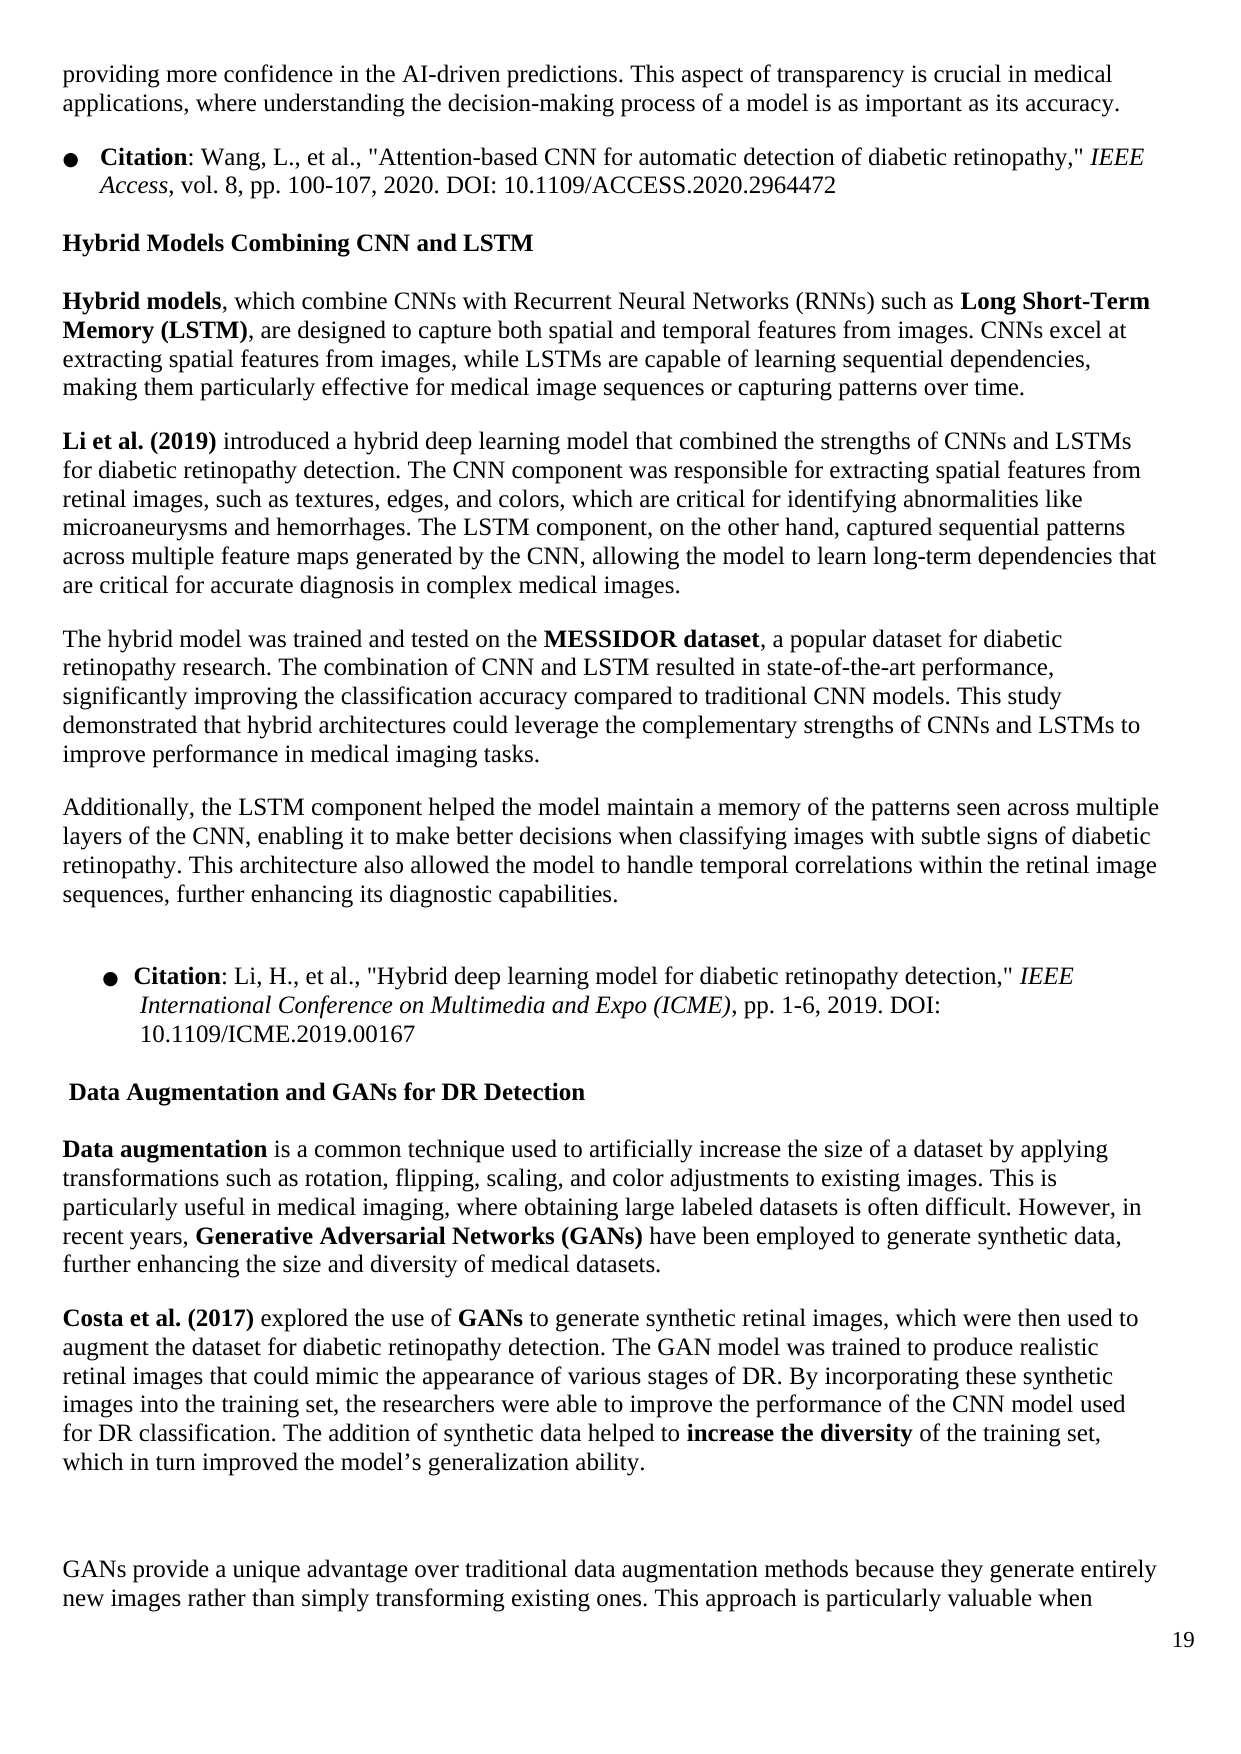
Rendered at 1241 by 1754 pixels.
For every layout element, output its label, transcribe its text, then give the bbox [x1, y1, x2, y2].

text The hybrid model was trained and tested on the MESSIDOR dataset, a popular dataset for diabetic retinopathy research. The combination of CNN and LSTM resulted in state-of-the-art performance, significantly improving the classification accuracy compared to traditional CNN models. This study demonstrated that hybrid architectures could leverage the complementary strengths of CNNs and LSTMs to improve performance in medical imaging tasks. [62, 624, 1159, 767]
text Data Augmentation and GANs for DR Detection [62, 1077, 1159, 1105]
text Costa et al. (2017) explored the use of GANs to generate synthetic retinal images, which were then used to augment the dataset for diabetic retinopathy detection. The GAN model was trained to produce realistic retinal images that could mimic the appearance of various stages of DR. By incorporating these synthetic images into the training set, the researchers were able to improve the performance of the CNN model used for DR classification. The addition of synthetic data helped to increase the diversity of the training set, which in turn improved the model’s generalization ability. [62, 1303, 1159, 1476]
text Data augmentation is a common technique used to artificially increase the size of a dataset by applying transformations such as rotation, flipping, scaling, and color adjustments to existing images. This is particularly useful in medical imaging, where obtaining large labeled datasets is often difficult. However, in recent years, Generative Adversarial Networks (GANs) have been employed to generate synthetic data, further enhancing the size and diversity of medical datasets. [62, 1134, 1159, 1278]
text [62, 59, 1159, 117]
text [62, 1554, 1159, 1612]
text Li et al. (2019) introduced a hybrid deep learning model that combined the strengths of CNNs and LSTMs for diabetic retinopathy detection. The CNN component was responsible for extracting spatial features from retinal images, such as textures, edges, and colors, which are critical for identifying abnormalities like microaneurysms and hemorrhages. The LSTM component, on the other hand, captured sequential patterns across multiple feature maps generated by the CNN, allowing the model to learn long-term dependencies that are critical for accurate diagnosis in complex medical images. [62, 426, 1159, 599]
text Hybrid models, which combine CNNs with Recurrent Neural Networks (RNNs) such as Long Short-Term Memory (LSTM), are designed to capture both spatial and temporal features from images. CNNs excel at extracting spatial features from images, while LSTMs are capable of learning sequential dependencies, making them particularly effective for medical image sequences or capturing patterns over time. [62, 286, 1159, 401]
list Citation: Wang, L., et al., "Attention-based CNN for automatic detection of diabetic retinopathy," IEEE Access, vol. 8, pp. 100-107, 2020. DOI: 10.1109/ACCESS.2020.2964472 [62, 142, 1159, 199]
list Citation: Li, H., et al., "Hybrid deep learning model for diabetic retinopathy detection," IEEE International Conference on Multimedia and Expo (ICME), pp. 1-6, 2019. DOI: 10.1109/ICME.2019.00167 [102, 961, 1194, 1047]
text Hybrid Models Combining CNN and LSTM [62, 228, 1159, 257]
text Additionally, the LSTM component helped the model maintain a memory of the patterns seen across multiple layers of the CNN, enabling it to make better decisions when classifying images with subtle signs of diabetic retinopathy. This architecture also allowed the model to handle temporal correlations within the retinal image sequences, further enhancing its diagnostic capabilities. [62, 792, 1194, 907]
